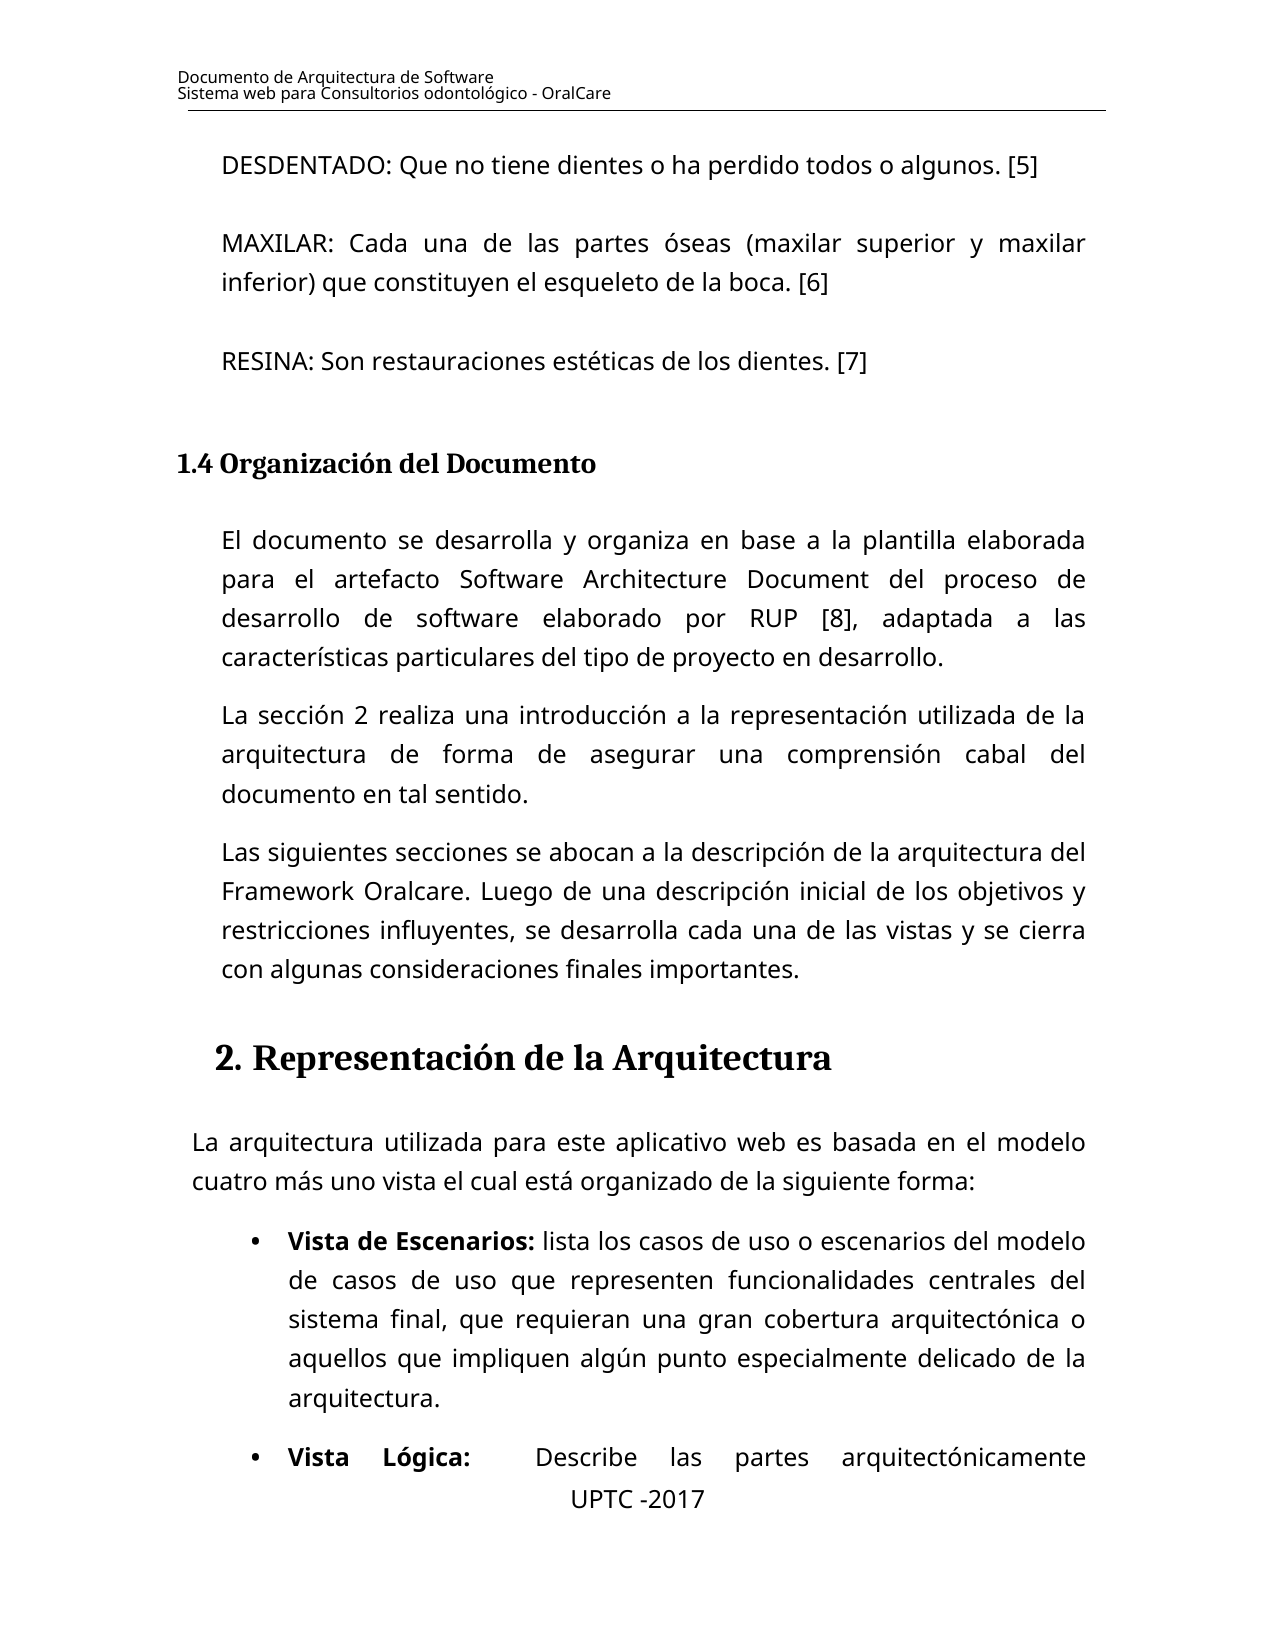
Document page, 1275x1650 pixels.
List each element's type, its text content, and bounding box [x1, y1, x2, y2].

text El documento se desarrolla y organiza en base a la plantilla elaborada para el artefacto Software Architecture Document del proceso de desarrollo de software elaborado por RUP [8], adaptada a las características particulares del tipo de proyecto en desarrollo. [221, 522, 1087, 674]
subtitle Representación de la Arquitectura [215, 1036, 1098, 1080]
text DESDENTADO: Que no tiene dientes o ha perdido todos o algunos. [5] [221, 148, 1087, 182]
text MAXILAR: Cada una de las partes óseas (maxilar superior y maxilar inferior) que constituyen el esqueleto de la boca. [6] [221, 226, 1087, 299]
text La arquitectura utilizada para este aplicativo web es basada en el modelo cuatro más uno vista el cual está organizado de la siguiente forma: [192, 1125, 1087, 1198]
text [251, 1440, 1087, 1474]
text RESINA: Son restauraciones estéticas de los dientes. [7] [221, 343, 1087, 377]
subtitle 1.4 Organización del Documento [177, 447, 1098, 480]
text La sección 2 realiza una introducción a la representación utilizada de la arquitectura de forma de asegurar una comprensión cabal del documento en tal sentido. [221, 698, 1087, 810]
text • Vista de Escenarios: lista los casos de uso o escenarios del modelo de casos de uso que representen funcionalidades centrales del sistema final, que requieran una gran cobertura arquitectónica o aquellos que impliquen algún punto especialmente delicado de la arquitectura. [251, 1223, 1087, 1414]
text Las siguientes secciones se abocan a la descripción de la arquitectura del Framework Oralcare. Luego de una descripción inicial de los objetivos y restricciones influyentes, se desarrolla cada una de las vistas y se cierra con algunas consideraciones finales importantes. [221, 834, 1087, 986]
